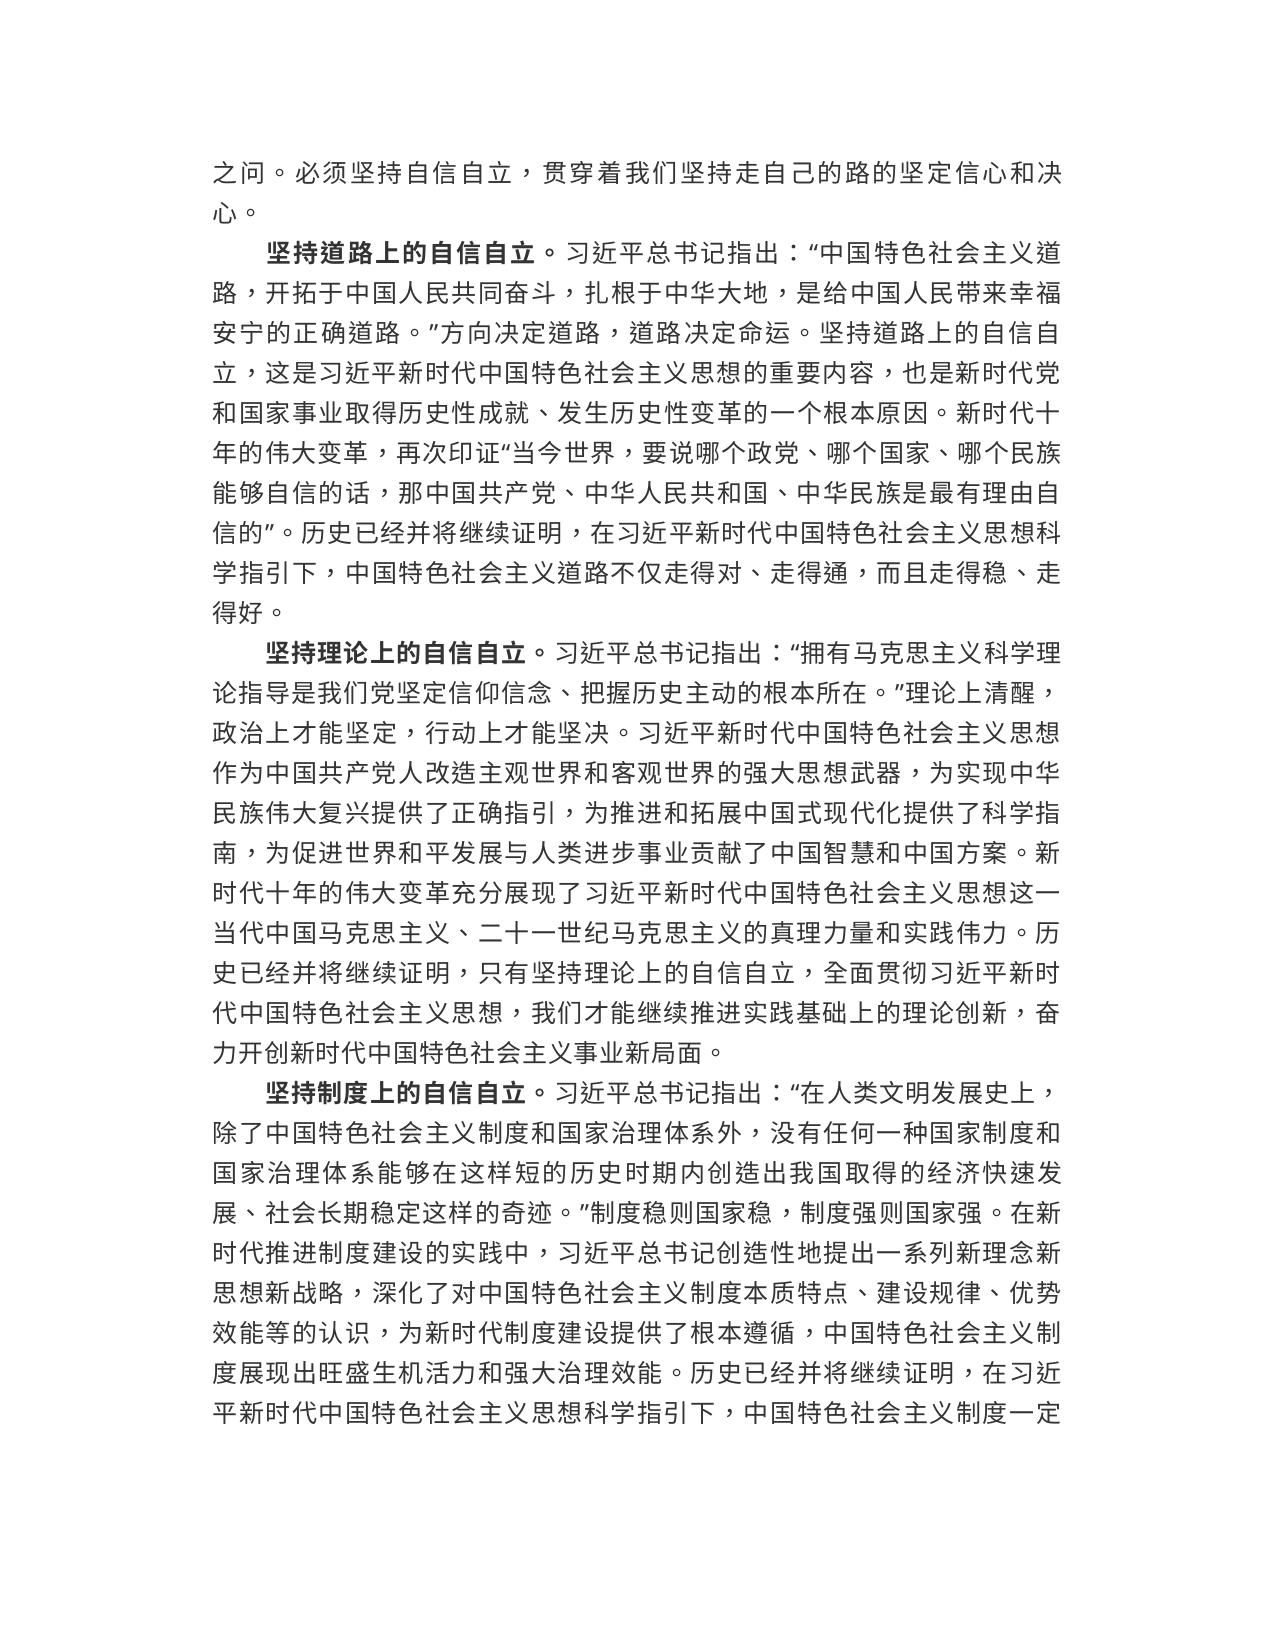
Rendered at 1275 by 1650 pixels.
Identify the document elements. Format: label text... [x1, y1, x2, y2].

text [212, 150, 1062, 230]
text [212, 1070, 1062, 1430]
text 坚持道路上的自信自立。习近平总书记指出：“中国特色社会主义道路，开拓于中国人民共同奋斗，扎根于中华大地，是给中国人民带来幸福安宁的正确道路。”方向决定道路，道路决定命运。坚持道路上的自信自立，这是习近平新时代中国特色社会主义思想的重要内容，也是新时代党和国家事业取得历史性成就、发生历史性变革的一个根本原因。新时代十年的伟大变革，再次印证“当今世界，要说哪个政党、哪个国家、哪个民族能够自信的话，那中国共产党、中华人民共和国、中华民族是最有理由自信的”。历史已经并将继续证明，在习近平新时代中国特色社会主义思想科学指引下，中国特色社会主义道路不仅走得对、走得通，而且走得稳、走得好。 [212, 230, 1062, 630]
text 坚持理论上的自信自立。习近平总书记指出：“拥有马克思主义科学理论指导是我们党坚定信仰信念、把握历史主动的根本所在。”理论上清醒，政治上才能坚定，行动上才能坚决。习近平新时代中国特色社会主义思想作为中国共产党人改造主观世界和客观世界的强大思想武器，为实现中华民族伟大复兴提供了正确指引，为推进和拓展中国式现代化提供了科学指南，为促进世界和平发展与人类进步事业贡献了中国智慧和中国方案。新时代十年的伟大变革充分展现了习近平新时代中国特色社会主义思想这一当代中国马克思主义、二十一世纪马克思主义的真理力量和实践伟力。历史已经并将继续证明，只有坚持理论上的自信自立，全面贯彻习近平新时代中国特色社会主义思想，我们才能继续推进实践基础上的理论创新，奋力开创新时代中国特色社会主义事业新局面。 [212, 630, 1062, 1070]
